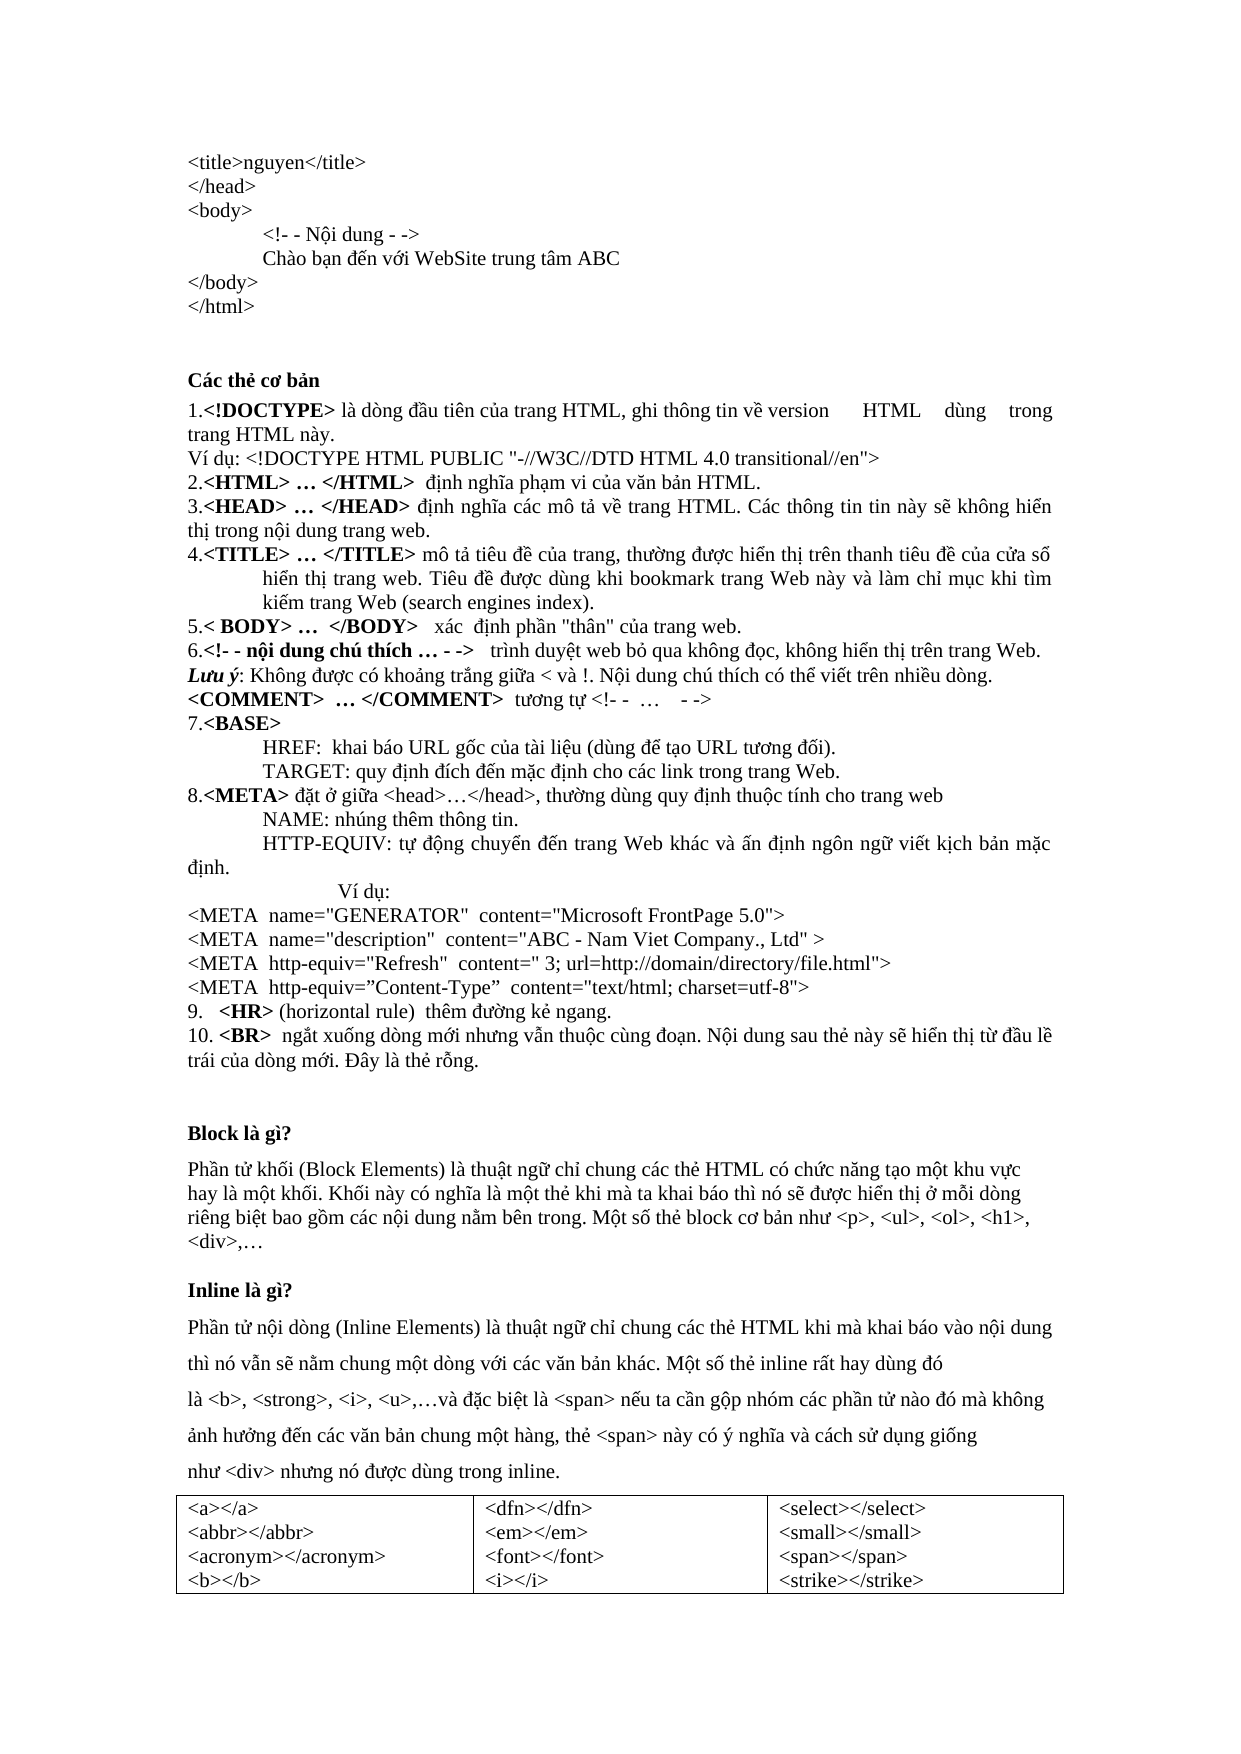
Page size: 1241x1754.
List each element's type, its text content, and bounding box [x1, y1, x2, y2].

list <HR> (horizontal rule) thêm đường kẻ ngang. [187, 999, 1053, 1023]
text NAME: nhúng thêm thông tin. [187, 807, 1053, 831]
text <META http-equiv="Refresh" content=" 3; url=http://domain/directory/file.html"> [187, 951, 1053, 975]
text Ví dụ: <!DOCTYPE HTML PUBLIC "-//W3C//DTD HTML 4.0 transitional//en"> [187, 446, 1053, 470]
text <META name="description" content="ABC - Nam Viet Company., Ltd" > [187, 927, 1053, 951]
text 2.<HTML> … </HTML> định nghĩa phạm vi của văn bản HTML. [187, 470, 1053, 494]
text 4.<TITLE> … </TITLE> mô tả tiêu đề của trang, thường được hiển thị trên thanh tiêu đề của cửa sổ hiển thị trang web. Tiêu đề được dùng khi bookmark trang Web này và làm chỉ mục khi tìm kiếm trang Web (search engines index). [187, 542, 1053, 614]
subtitle Các thẻ cơ bản [187, 367, 1053, 392]
text Lưu ý: Không được có khoảng trắng giữa < và !. Nội dung chú thích có thể viết trên nhiều dòng. [187, 662, 1053, 687]
text <META http-equiv=”Content-Type” content="text/html; charset=utf-8"> [187, 975, 1053, 999]
text </html> [187, 294, 1053, 318]
text Block là gì? [187, 1121, 1053, 1145]
text HREF: khai báo URL gốc của tài liệu (dùng để tạo URL tương đối). [187, 735, 1053, 759]
text <META name="GENERATOR" content="Microsoft FrontPage 5.0"> [187, 903, 1053, 927]
text Ví dụ: [262, 879, 1053, 903]
text HTTP-EQUIV: tự động chuyển đến trang Web khác và ấn định ngôn ngữ viết kịch bản mặc định. [187, 831, 1053, 879]
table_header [474, 1496, 767, 1592]
text Chào bạn đến với WebSite trung tâm ABC [187, 246, 1053, 270]
list <BR> ngắt xuống dòng mới nhưng vẫn thuộc cùng đoạn. Nội dung sau thẻ này sẽ hiển thị từ đầu lề trái của dòng mới. Đây là thẻ rỗng. [187, 1023, 1053, 1072]
text <COMMENT> … </COMMENT> tương tự <!- - … - -> [187, 687, 1053, 711]
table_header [768, 1496, 1063, 1592]
text <!- - Nội dung - -> [187, 222, 1053, 246]
text 8.<META> đặt ở giữa <head>…</head>, thường dùng quy định thuộc tính cho trang web [187, 783, 1053, 807]
text 6.<!- - nội dung chú thích … - -> trình duyệt web bỏ qua không đọc, không hiển thị trên trang Web. [187, 638, 1053, 662]
list Phần tử khối (Block Elements) là thuật ngữ chỉ chung các thẻ HTML có chức năng tạo một khu vực hay là một khối. Khối này có nghĩa là một thẻ khi mà ta khai báo thì nó sẽ được hiển thị ở mỗi dòng riêng biệt bao gồm các nội dung nằm bên trong. Một số thẻ block cơ bản như <p>, <ul>, <ol>, <h1>, <div>,… [187, 1157, 1053, 1253]
text </head> [187, 174, 1053, 198]
text TARGET: quy định đích đến mặc định cho các link trong trang Web. [187, 759, 1053, 783]
text </body> [187, 270, 1053, 294]
text <body> [187, 198, 1053, 222]
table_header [177, 1496, 473, 1592]
text 5.< BODY> … </BODY> xác định phần "thân" của trang web. [187, 614, 1053, 638]
text Inline là gì? [187, 1278, 1053, 1302]
text <title>nguyen</title> [187, 150, 1053, 174]
text 3.<HEAD> … </HEAD> định nghĩa các mô tả về trang HTML. Các thông tin tin này sẽ không hiển thị trong nội dung trang web. [187, 494, 1053, 542]
text Phần tử nội dòng (Inline Elements) là thuật ngữ chỉ chung các thẻ HTML khi mà khai báo vào nội dung thì nó vẫn sẽ nằm chung một dòng với các văn bản khác. Một số thẻ inline rất hay dùng đó là <b>, <strong>, <i>, <u>,…và đặc biệt là <span> nếu ta cần gộp nhóm các phần tử nào đó mà không ảnh hưởng đến các văn bản chung một hàng, thẻ <span> này có ý nghĩa và cách sử dụng giống như <div> nhưng nó được dùng trong inline. [187, 1315, 1053, 1483]
text 7.<BASE> [187, 711, 1053, 735]
text 1.<!DOCTYPE> là dòng đầu tiên của trang HTML, ghi thông tin về version HTML dùng trong trang HTML này. [187, 398, 1053, 446]
